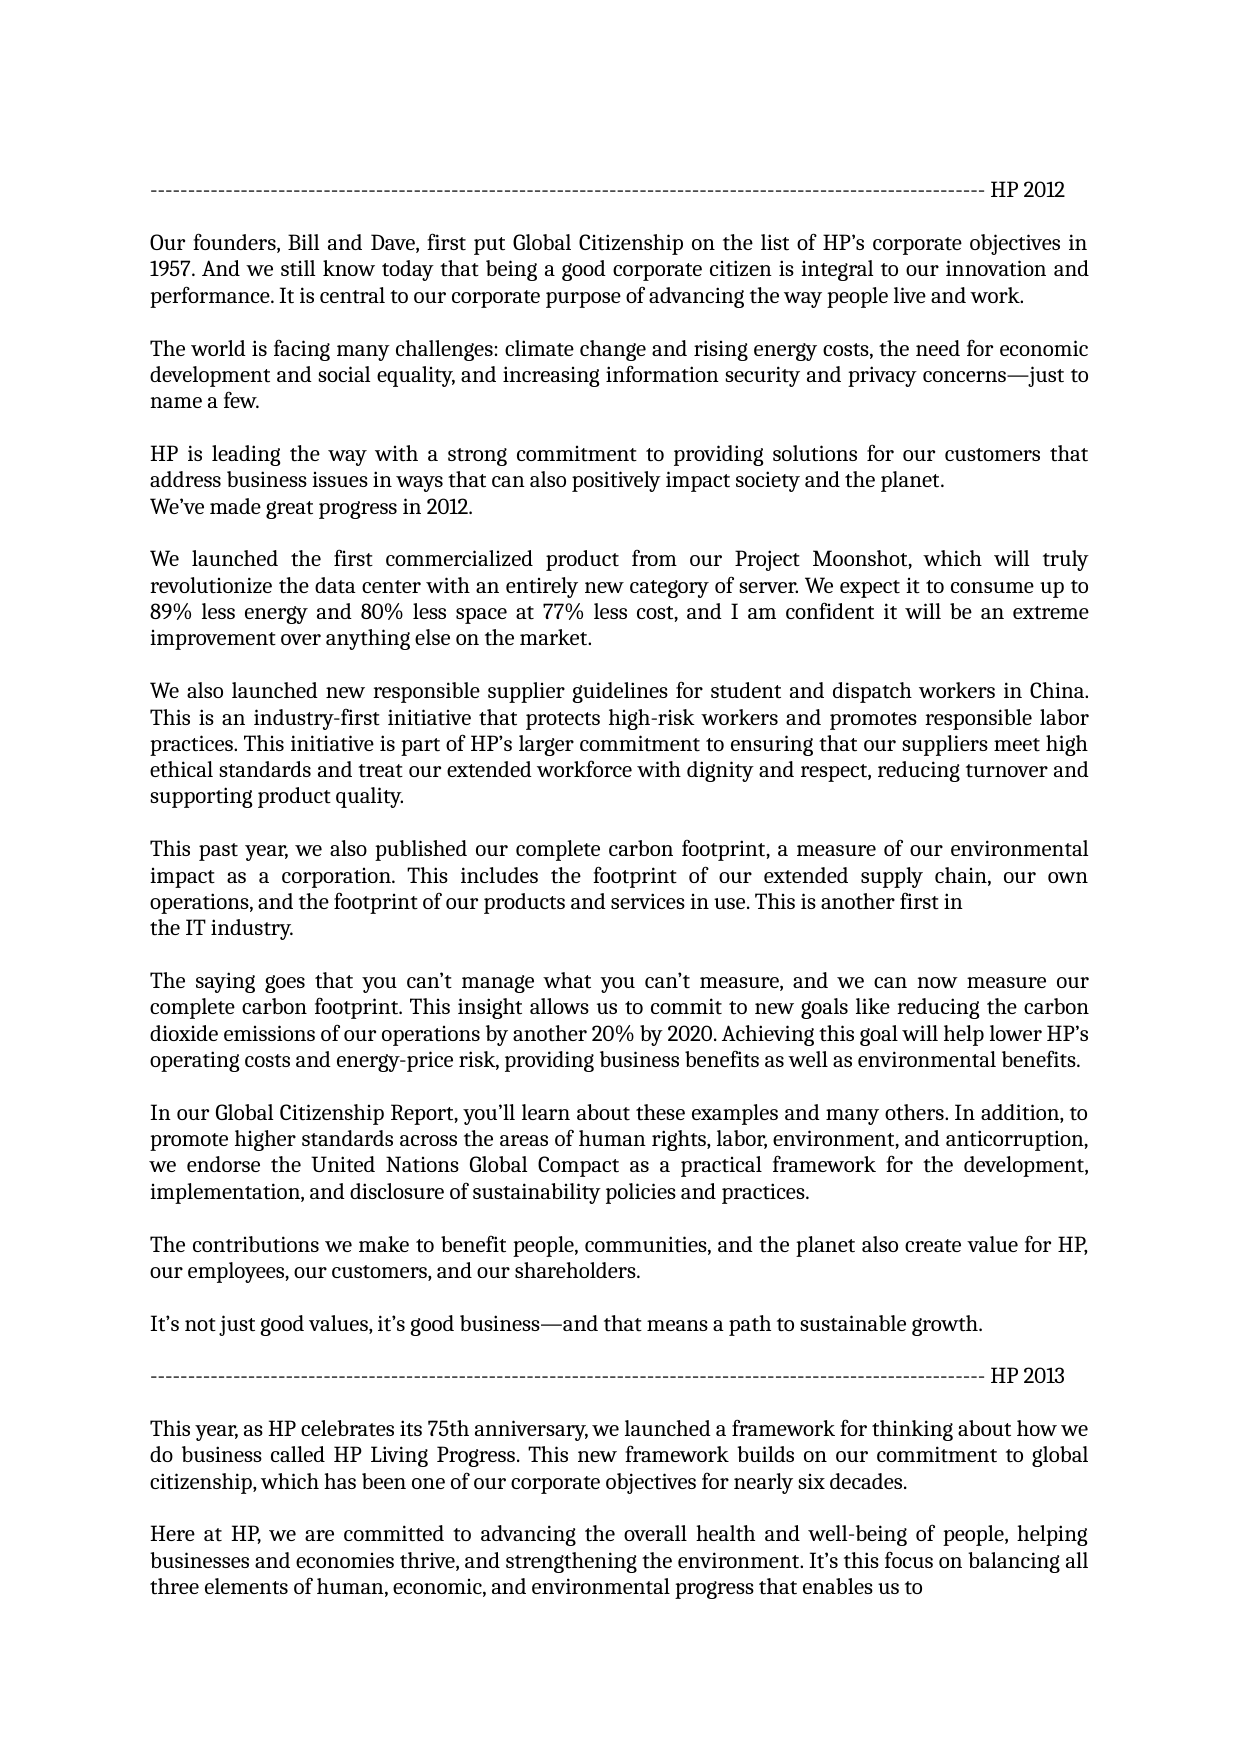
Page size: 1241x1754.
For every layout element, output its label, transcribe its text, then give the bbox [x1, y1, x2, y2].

text HP is leading the way with a strong commitment to providing solutions for our customers that address business issues in ways that can also positively impact society and the planet. [150, 441, 1090, 493]
text Here at HP, we are committed to advancing the overall health and well-being of people, helping businesses and economies thrive, and strengthening the environment. It’s this focus on balancing all three elements of human, economic, and environmental progress that enables us to [150, 1521, 1090, 1600]
text We also launched new responsible supplier guidelines for student and dispatch workers in China. This is an industry-first initiative that protects high-risk workers and promotes responsible labor practices. This initiative is part of HP’s larger commitment to ensuring that our suppliers meet high ethical standards and treat our extended workforce with dignity and respect, reducing turnover and supporting product quality. [150, 678, 1090, 810]
text We launched the first commercialized product from our Project Moonshot, which will truly revolutionize the data center with an entirely new category of server. We expect it to consume up to 89% less energy and 80% less space at 77% less cost, and I am confident it will be an extreme improvement over anything else on the market. [150, 546, 1090, 652]
text --------------------------------------------------------------------------------------------------------------- HP 2012 [150, 177, 1090, 203]
text The saying goes that you can’t manage what you can’t measure, and we can now measure our complete carbon footprint. This insight allows us to commit to new goals like reducing the carbon dioxide emissions of our operations by another 20% by 2020. Achieving this goal will help lower HP’s operating costs and energy-price risk, providing business benefits as well as environmental benefits. [150, 968, 1090, 1073]
text Our founders, Bill and Dave, first put Global Citizenship on the list of HP’s corporate objectives in 1957. And we still know today that being a good corporate citizen is integral to our innovation and performance. It is central to our corporate purpose of advancing the way people live and work. [150, 230, 1090, 309]
text This past year, we also published our complete carbon footprint, a measure of our environmental impact as a corporation. This includes the footprint of our extended supply chain, our own operations, and the footprint of our products and services in use. This is another first in [150, 836, 1090, 915]
text It’s not just good values, it’s good business—and that means a path to sustainable growth. [150, 1310, 1090, 1337]
text The world is facing many challenges: climate change and rising energy costs, the need for economic development and social equality, and increasing information security and privacy concerns—just to name a few. [150, 335, 1090, 414]
text We’ve made great progress in 2012. [150, 493, 1090, 520]
text the IT industry. [150, 915, 1090, 941]
text In our Global Citizenship Report, you’ll learn about these examples and many others. In addition, to promote higher standards across the areas of human rights, labor, environment, and anticorruption, we endorse the United Nations Global Compact as a practical framework for the development, implementation, and disclosure of sustainability policies and practices. [150, 1099, 1090, 1205]
text --------------------------------------------------------------------------------------------------------------- HP 2013 [150, 1363, 1090, 1389]
text The contributions we make to benefit people, communities, and the planet also create value for HP, our employees, our customers, and our shareholders. [150, 1231, 1090, 1284]
text This year, as HP celebrates its 75th anniversary, we launched a framework for thinking about how we do business called HP Living Progress. This new framework builds on our commitment to global citizenship, which has been one of our corporate objectives for nearly six decades. [150, 1416, 1090, 1495]
